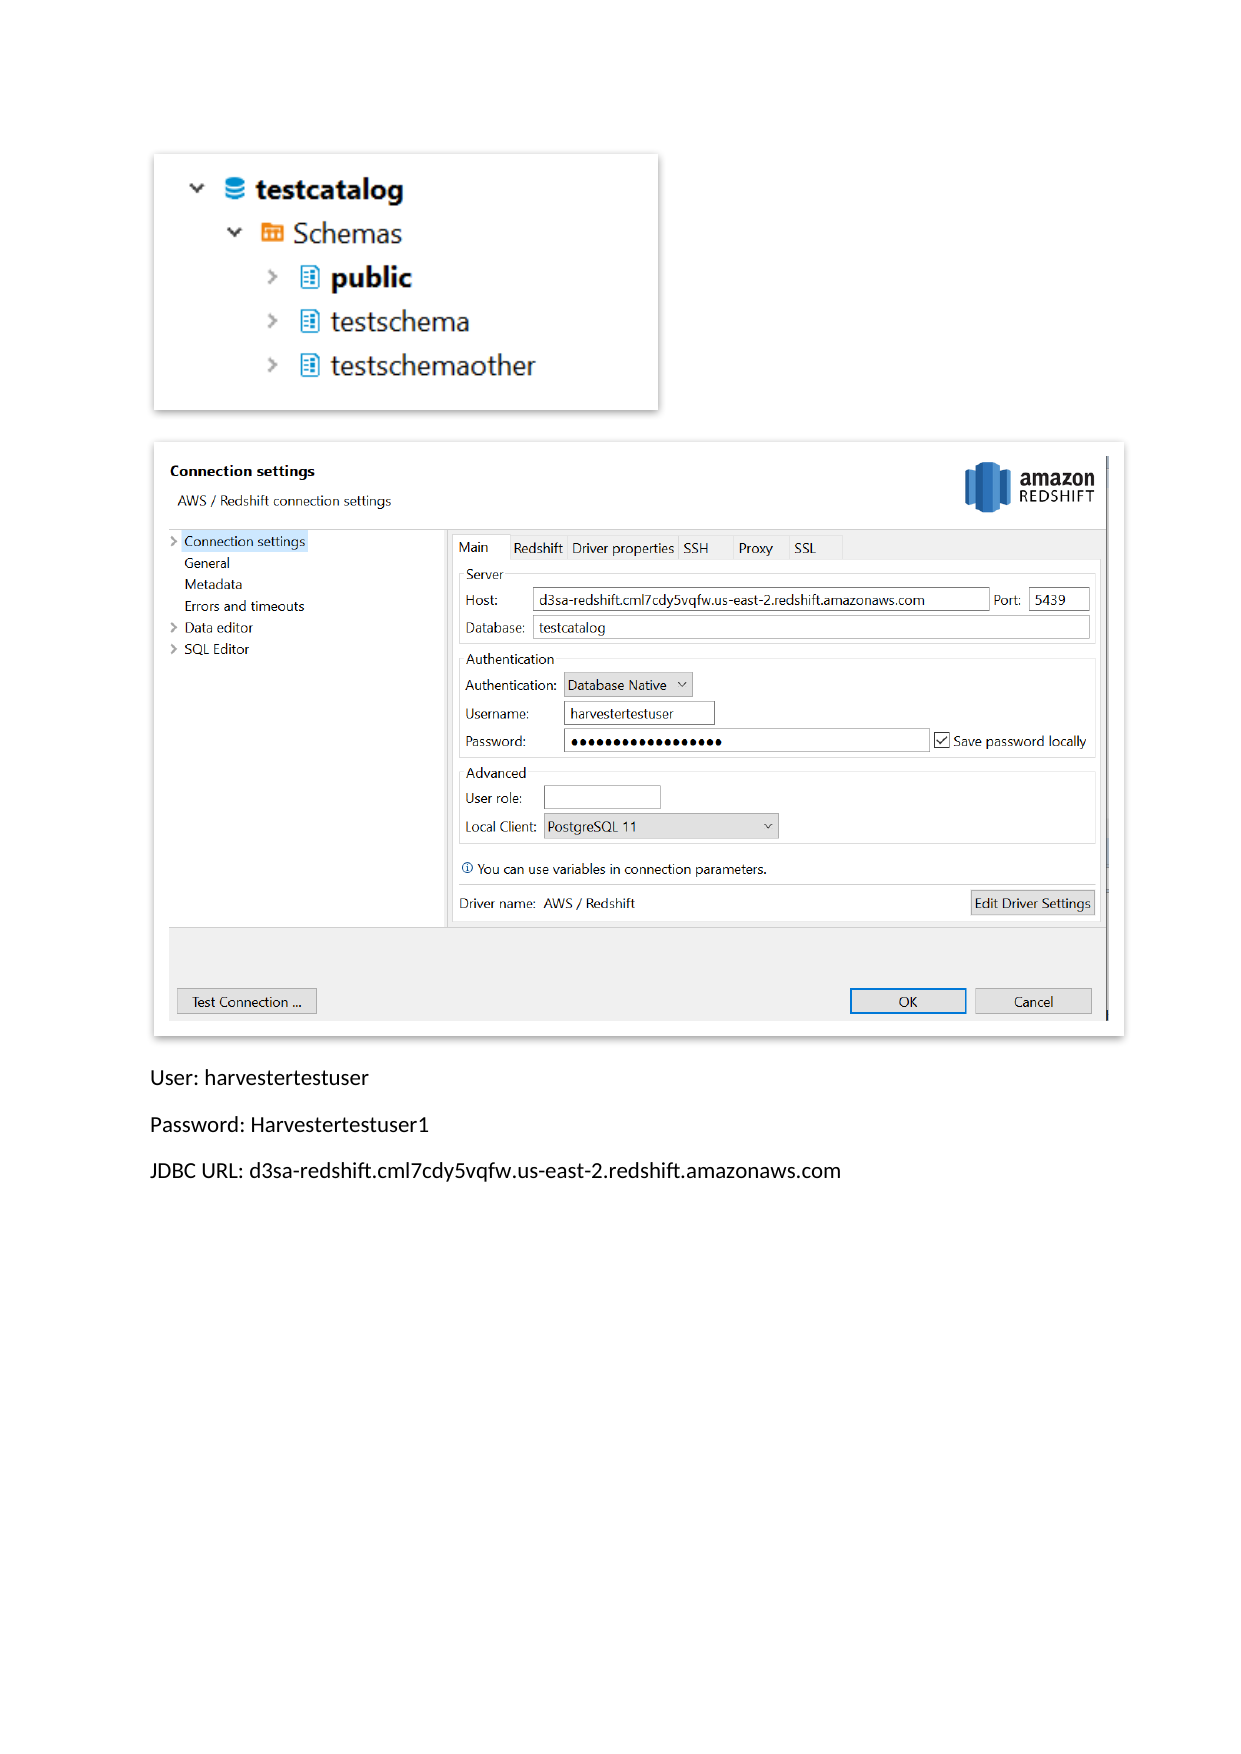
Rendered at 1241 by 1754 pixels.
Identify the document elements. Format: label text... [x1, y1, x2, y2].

text User: harvestertestuser [150, 1063, 1090, 1091]
picture [169, 456, 1109, 1021]
text Password: Harvestertestuser1 [150, 1110, 1090, 1138]
picture [169, 169, 644, 395]
text JDBC URL: d3sa-redshift.cml7cdy5vqfw.us-east-2.redshift.amazonaws.com [150, 1157, 1090, 1185]
